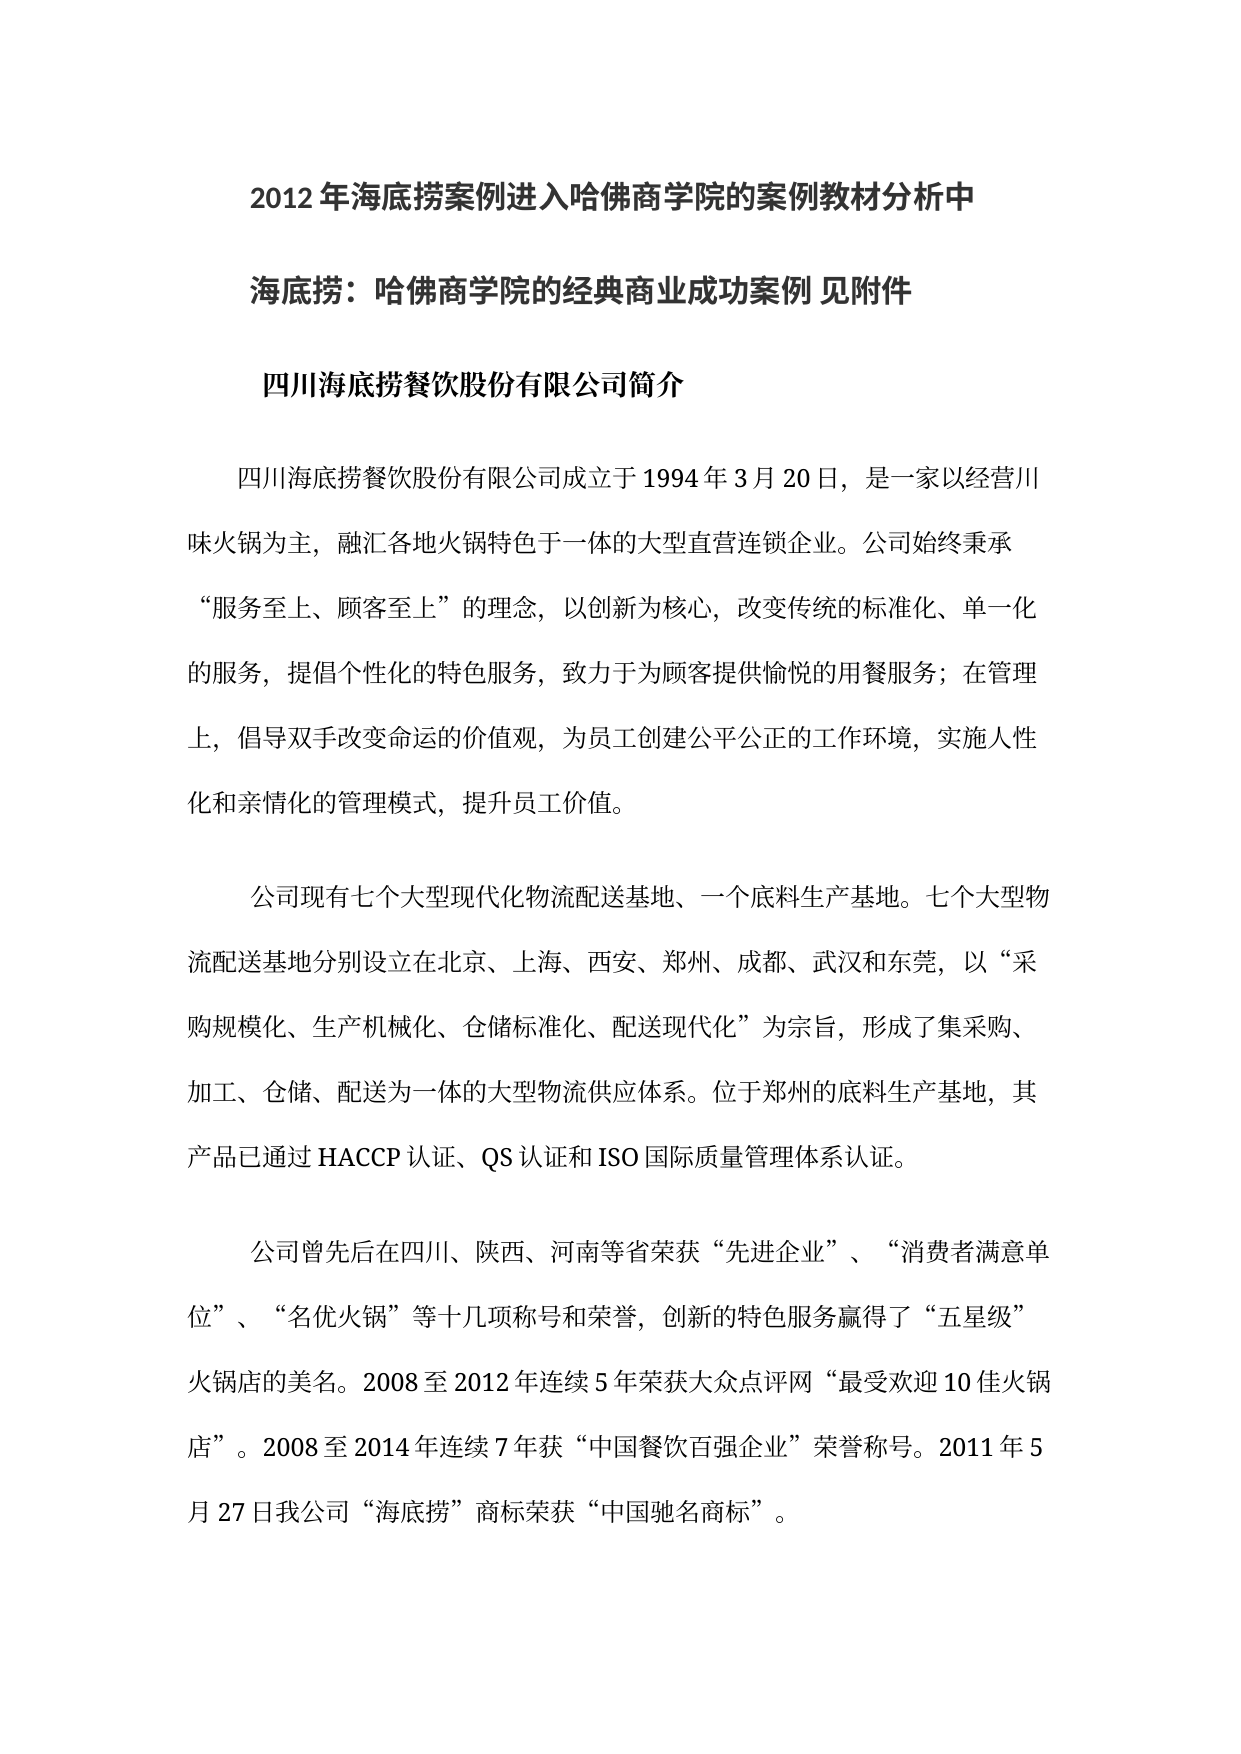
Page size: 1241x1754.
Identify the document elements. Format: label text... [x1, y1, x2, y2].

list 四川海底捞餐饮股份有限公司简介 [262, 350, 1053, 415]
text 公司现有七个大型现代化物流配送基地、一个底料生产基地。七个大型物流配送基地分别设立在北京、上海、西安、郑州、成都、武汉和东莞，以“采购规模化、生产机械化、仓储标准化、配送现代化”为宗旨，形成了集采购、加工、仓储、配送为一体的大型物流供应体系。位于郑州的底料生产基地，其产品已通过HACCP认证、QS认证和ISO国际质量管理体系认证。 [187, 864, 1053, 1189]
text 公司曾先后在四川、陕西、河南等省荣获“先进企业”、“消费者满意单位”、“名优火锅”等十几项称号和荣誉，创新的特色服务赢得了“五星级”火锅店的美名。2008至2012年连续5年荣获大众点评网“最受欢迎10佳火锅店”。2008至2014年连续7年获“中国餐饮百强企业”荣誉称号。2011年5月27日我公司“海底捞”商标荣获“中国驰名商标”。 [187, 1218, 1053, 1543]
text 2012年海底捞案例进入哈佛商学院的案例教材分析中 [187, 162, 1053, 227]
text 海底捞：哈佛商学院的经典商业成功案例 见附件 [187, 256, 1053, 321]
text 四川海底捞餐饮股份有限公司成立于1994年3月20日，是一家以经营川味火锅为主，融汇各地火锅特色于一体的大型直营连锁企业。公司始终秉承“服务至上、顾客至上”的理念，以创新为核心，改变传统的标准化、单一化的服务，提倡个性化的特色服务，致力于为顾客提供愉悦的用餐服务；在管理上，倡导双手改变命运的价值观，为员工创建公平公正的工作环境，实施人性化和亲情化的管理模式，提升员工价值。 [187, 444, 1053, 834]
